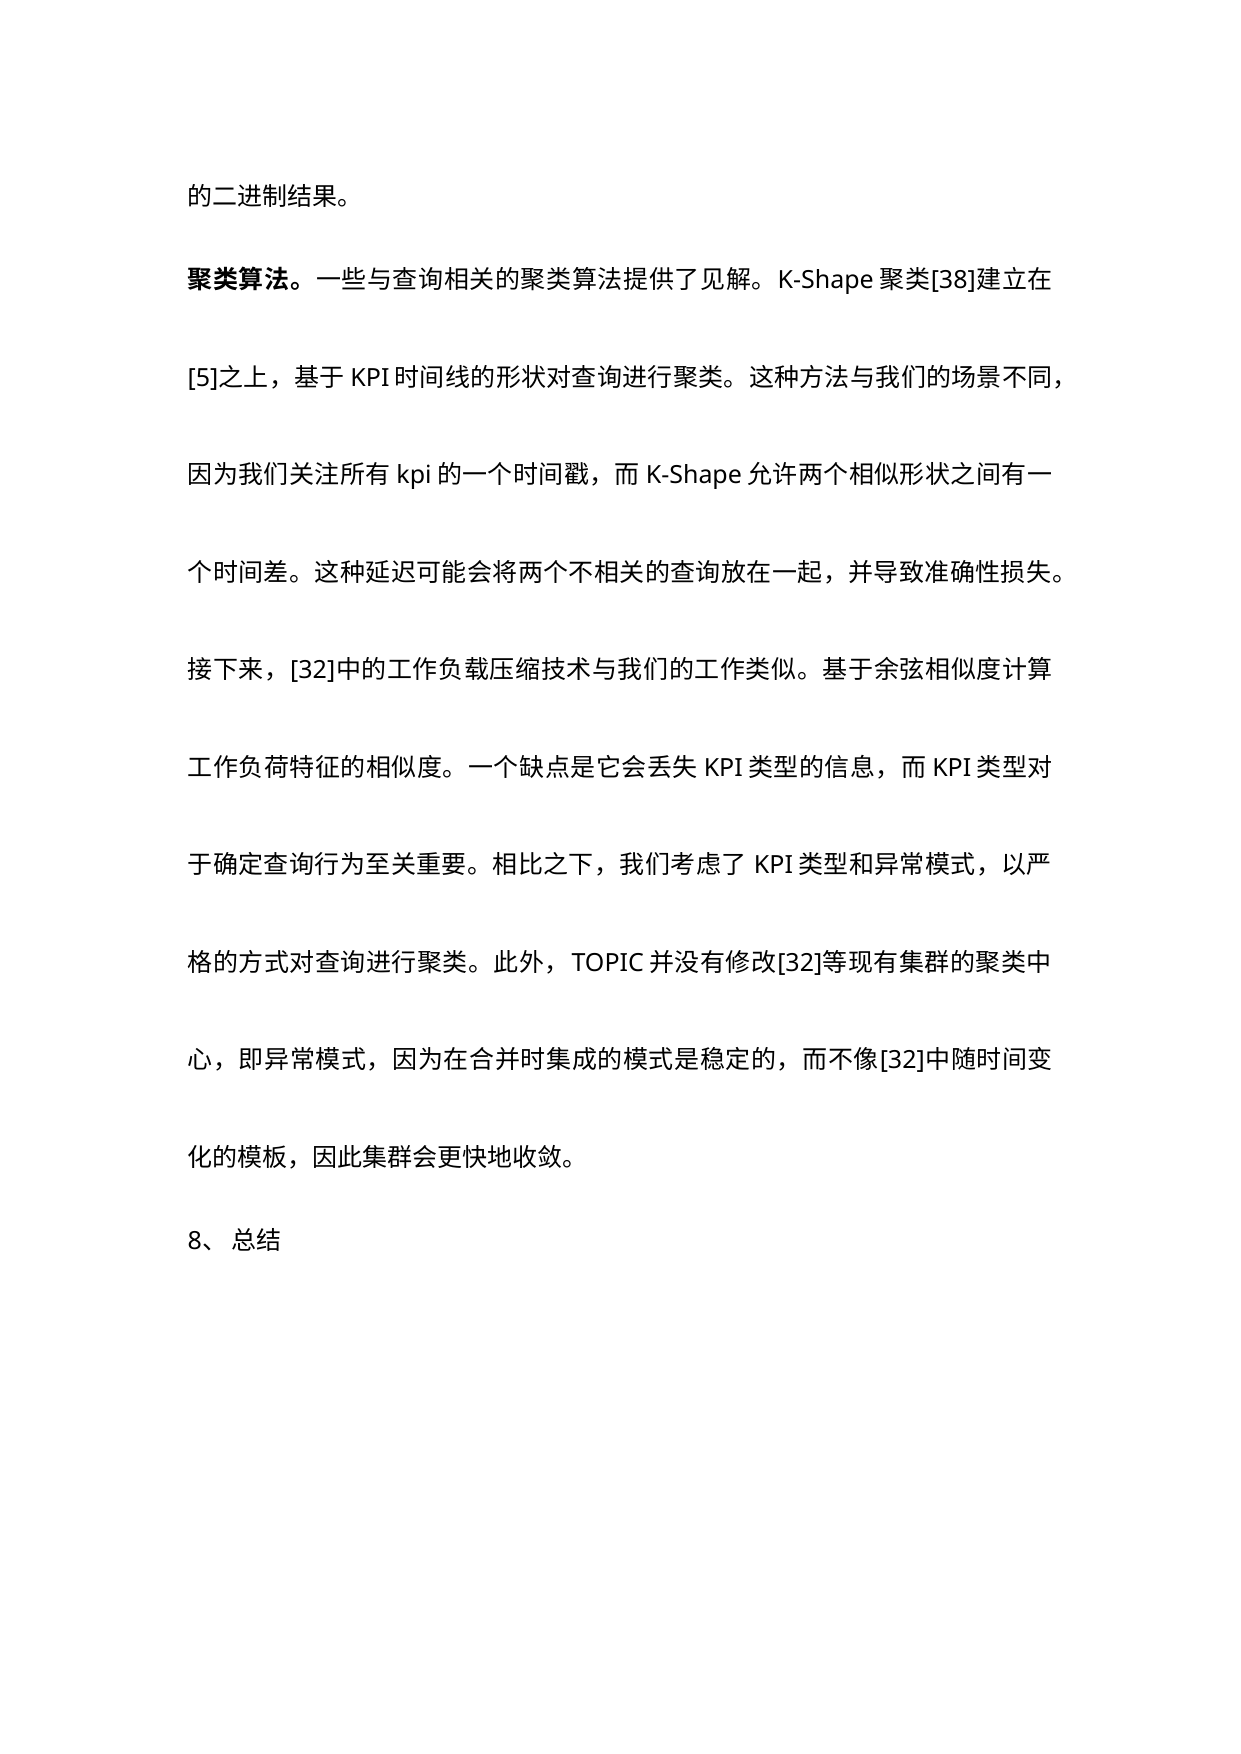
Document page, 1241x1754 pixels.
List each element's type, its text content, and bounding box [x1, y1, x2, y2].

list 总结 [187, 1206, 1053, 1271]
text 聚类算法。一些与查询相关的聚类算法提供了见解。K-Shape聚类[38]建立在[5]之上，基于KPI时间线的形状对查询进行聚类。这种方法与我们的场景不同，因为我们关注所有kpi的一个时间戳，而K-Shape允许两个相似形状之间有一个时间差。这种延迟可能会将两个不相关的查询放在一起，并导致准确性损失。接下来，[32]中的工作负载压缩技术与我们的工作类似。基于余弦相似度计算工作负荷特征的相似度。一个缺点是它会丢失KPI类型的信息，而KPI类型对于确定查询行为至关重要。相比之下，我们考虑了KPI类型和异常模式，以严格的方式对查询进行聚类。此外，TOPIC并没有修改[32]等现有集群的聚类中心，即异常模式，因为在合并时集成的模式是稳定的，而不像[32]中随时间变化的模板，因此集群会更快地收敛。 [187, 245, 1053, 1188]
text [187, 162, 1053, 227]
